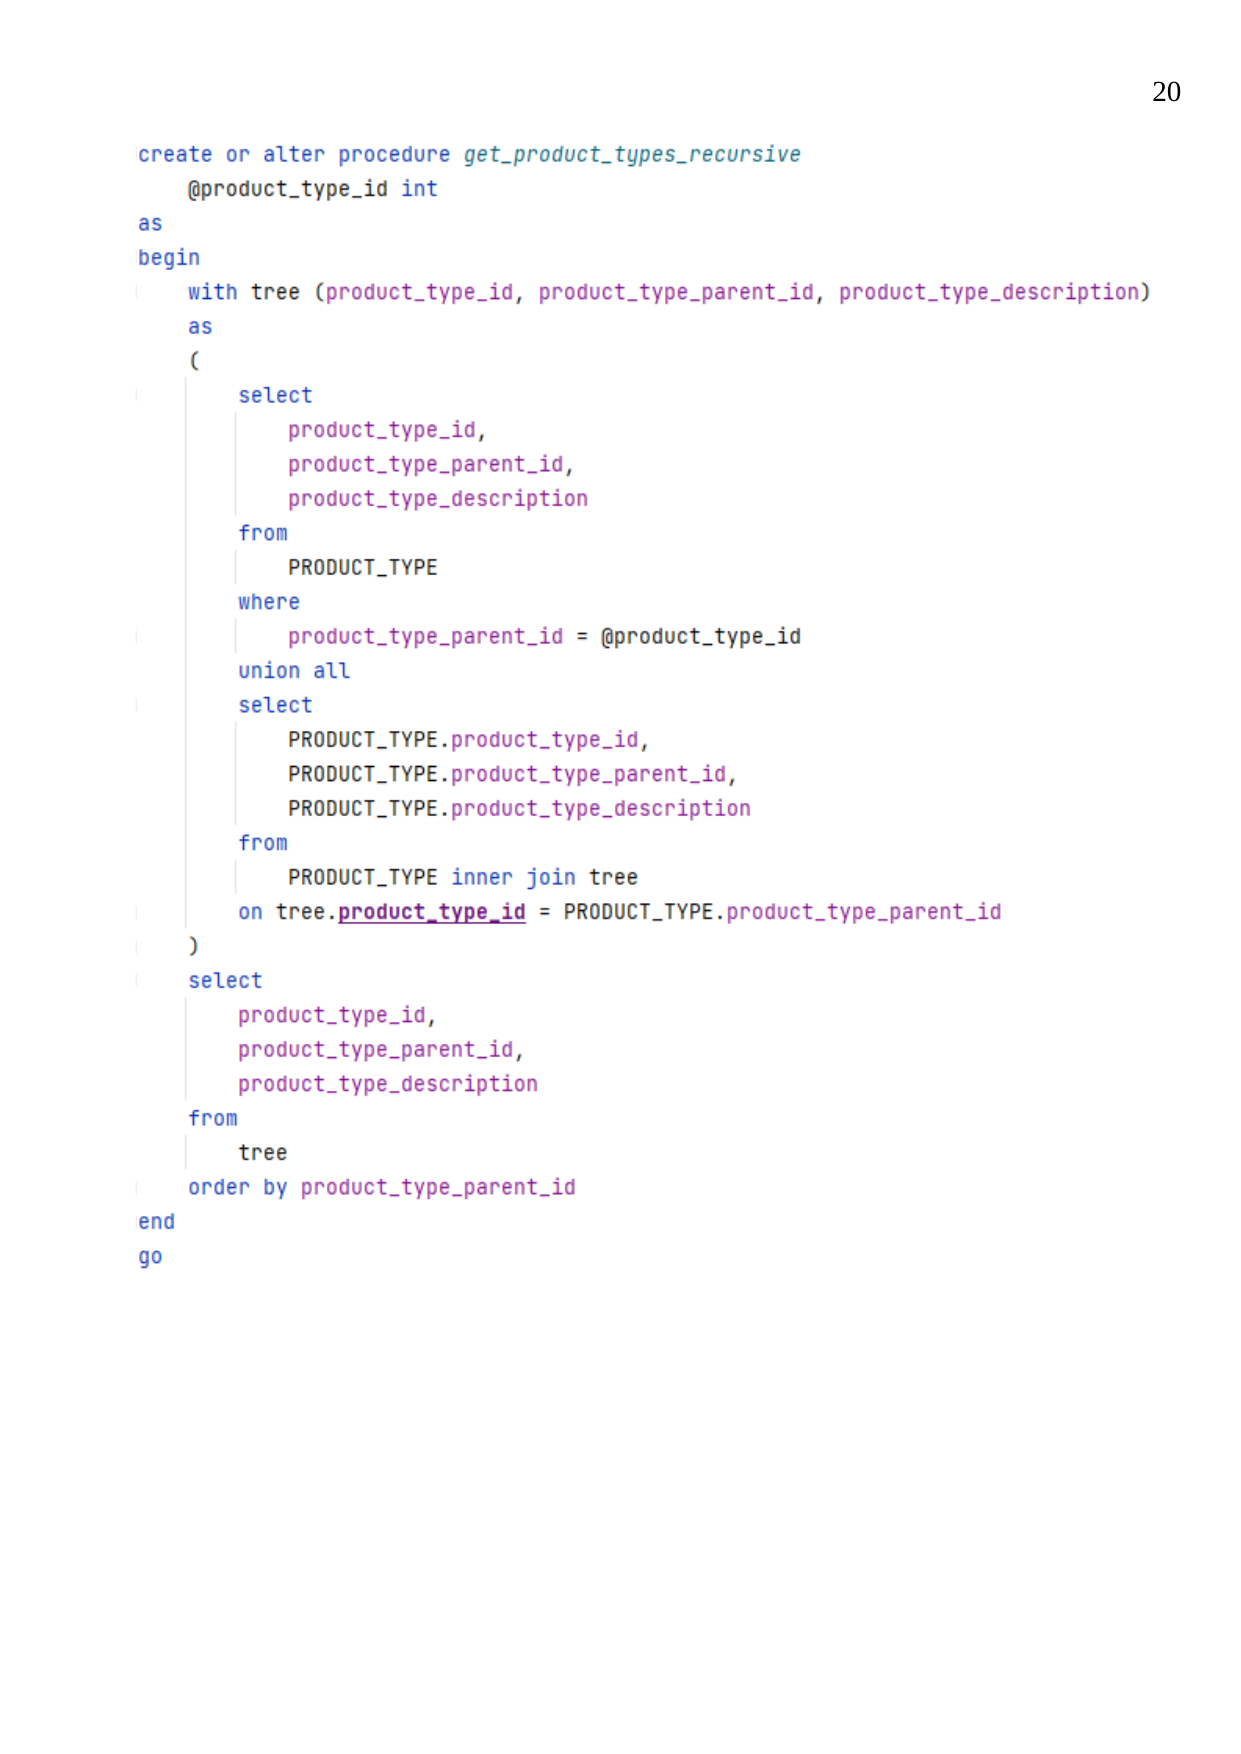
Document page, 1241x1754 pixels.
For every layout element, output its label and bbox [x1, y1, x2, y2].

picture [135, 141, 1164, 1273]
